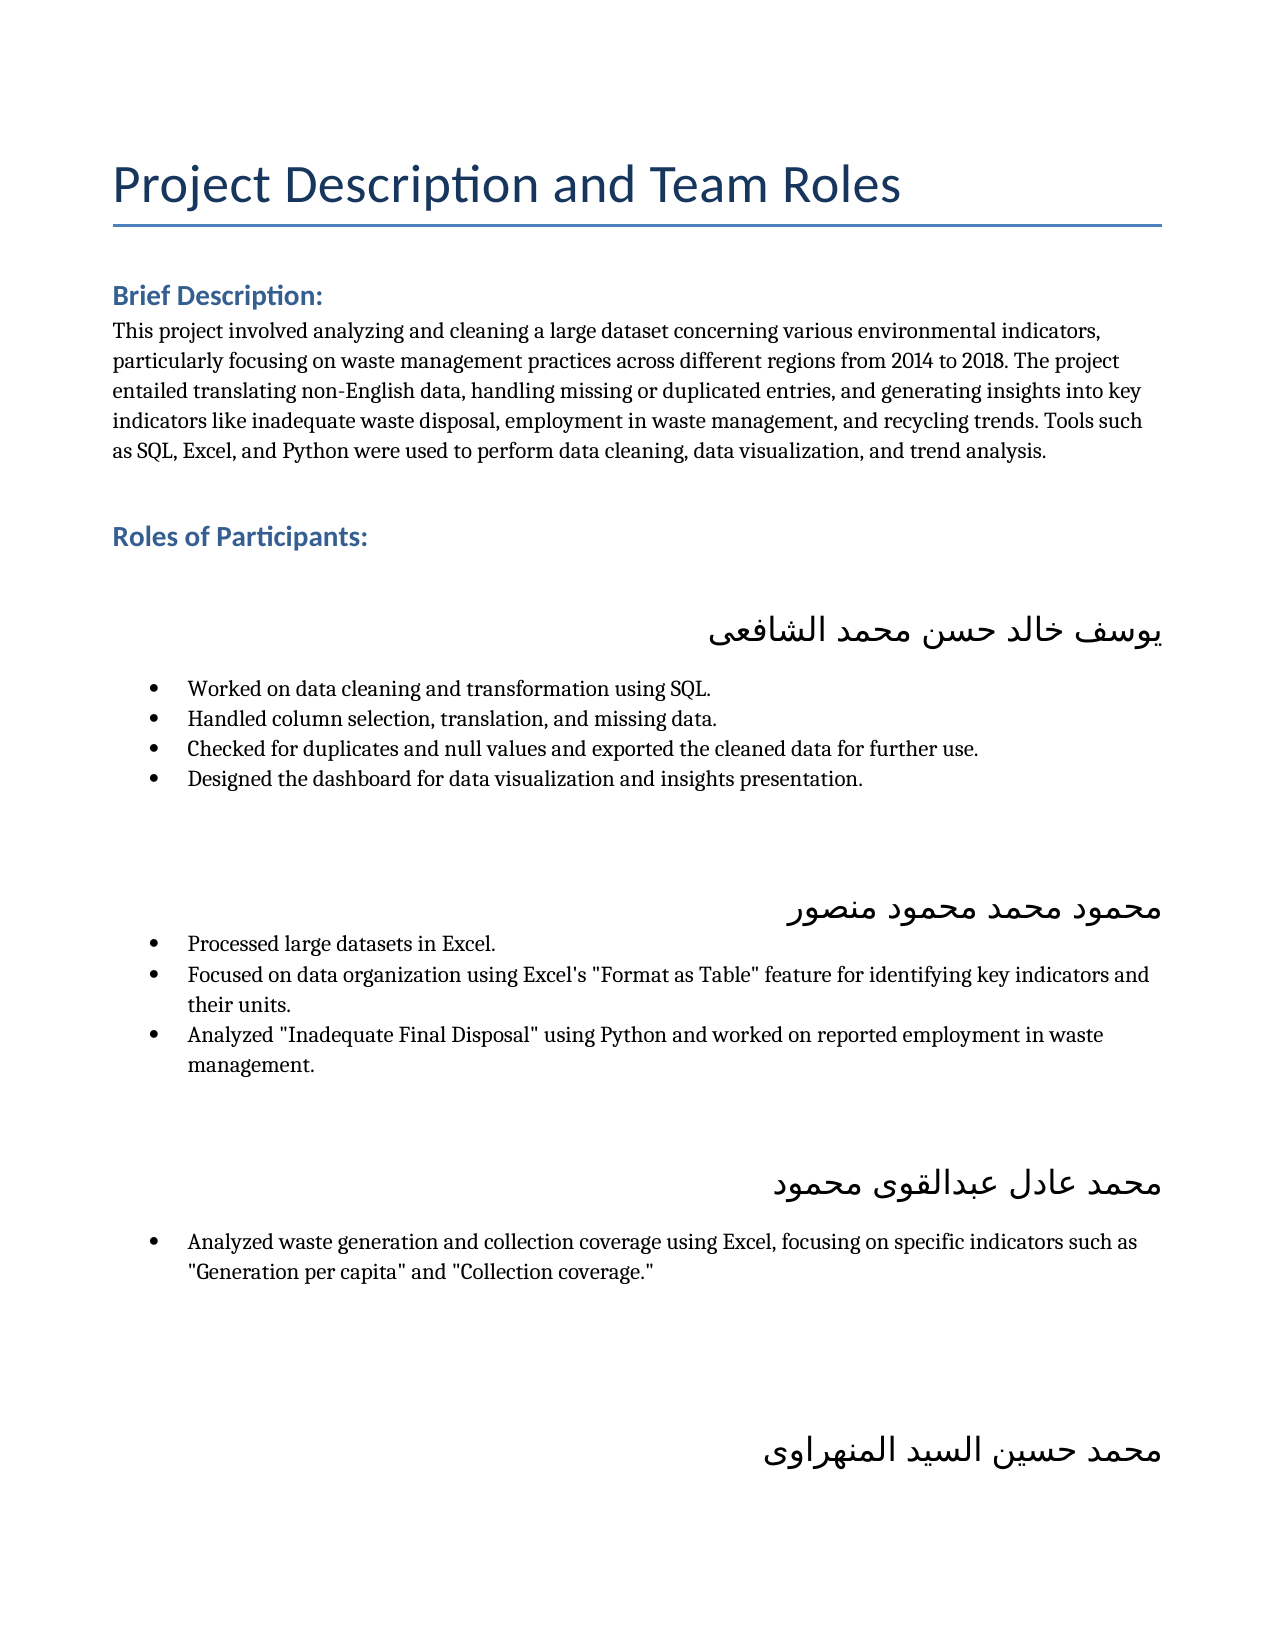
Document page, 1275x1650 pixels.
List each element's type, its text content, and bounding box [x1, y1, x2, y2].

list Analyzed waste generation and collection coverage using Excel, focusing on specific indicators such as "Generation per capita" and "Collection coverage." [150, 1228, 1162, 1285]
subtitle Roles of Participants: [112, 518, 1162, 554]
text محمد عادل عبدالقوى محمود [112, 1163, 1162, 1202]
list Worked on data cleaning and transformation using SQL. [150, 676, 1162, 702]
list Checked for duplicates and null values and exported the cleaned data for further use. [150, 736, 1162, 762]
list Handled column selection, translation, and missing data. [150, 706, 1162, 732]
list Analyzed "Inadequate Final Disposal" using Python and worked on reported employment in waste management. [150, 1022, 1162, 1078]
text This project involved analyzing and cleaning a large dataset concerning various environmental indicators, particularly focusing on waste management practices across different regions from 2014 to 2018. The project entailed translating non-English data, handling missing or duplicated entries, and generating insights into key indicators like inadequate waste disposal, employment in waste management, and recycling trends. Tools such as SQL, Excel, and Python were used to perform data cleaning, data visualization, and trend analysis. [112, 317, 1162, 465]
text يوسف خالد حسن محمد الشافعى [112, 611, 1162, 649]
text محمد حسين السيد المنهراوى [112, 1431, 1162, 1469]
list Focused on data organization using Excel's "Format as Table" feature for identifying key indicators and their units. [150, 961, 1162, 1018]
title Project Description and Team Roles [112, 150, 1162, 227]
list Designed the dashboard for data visualization and insights presentation. [150, 766, 1162, 792]
list محمود محمد محمود منصور [187, 887, 1162, 925]
list Processed large datasets in Excel. [150, 931, 1162, 957]
subtitle Brief Description: [112, 277, 1162, 312]
